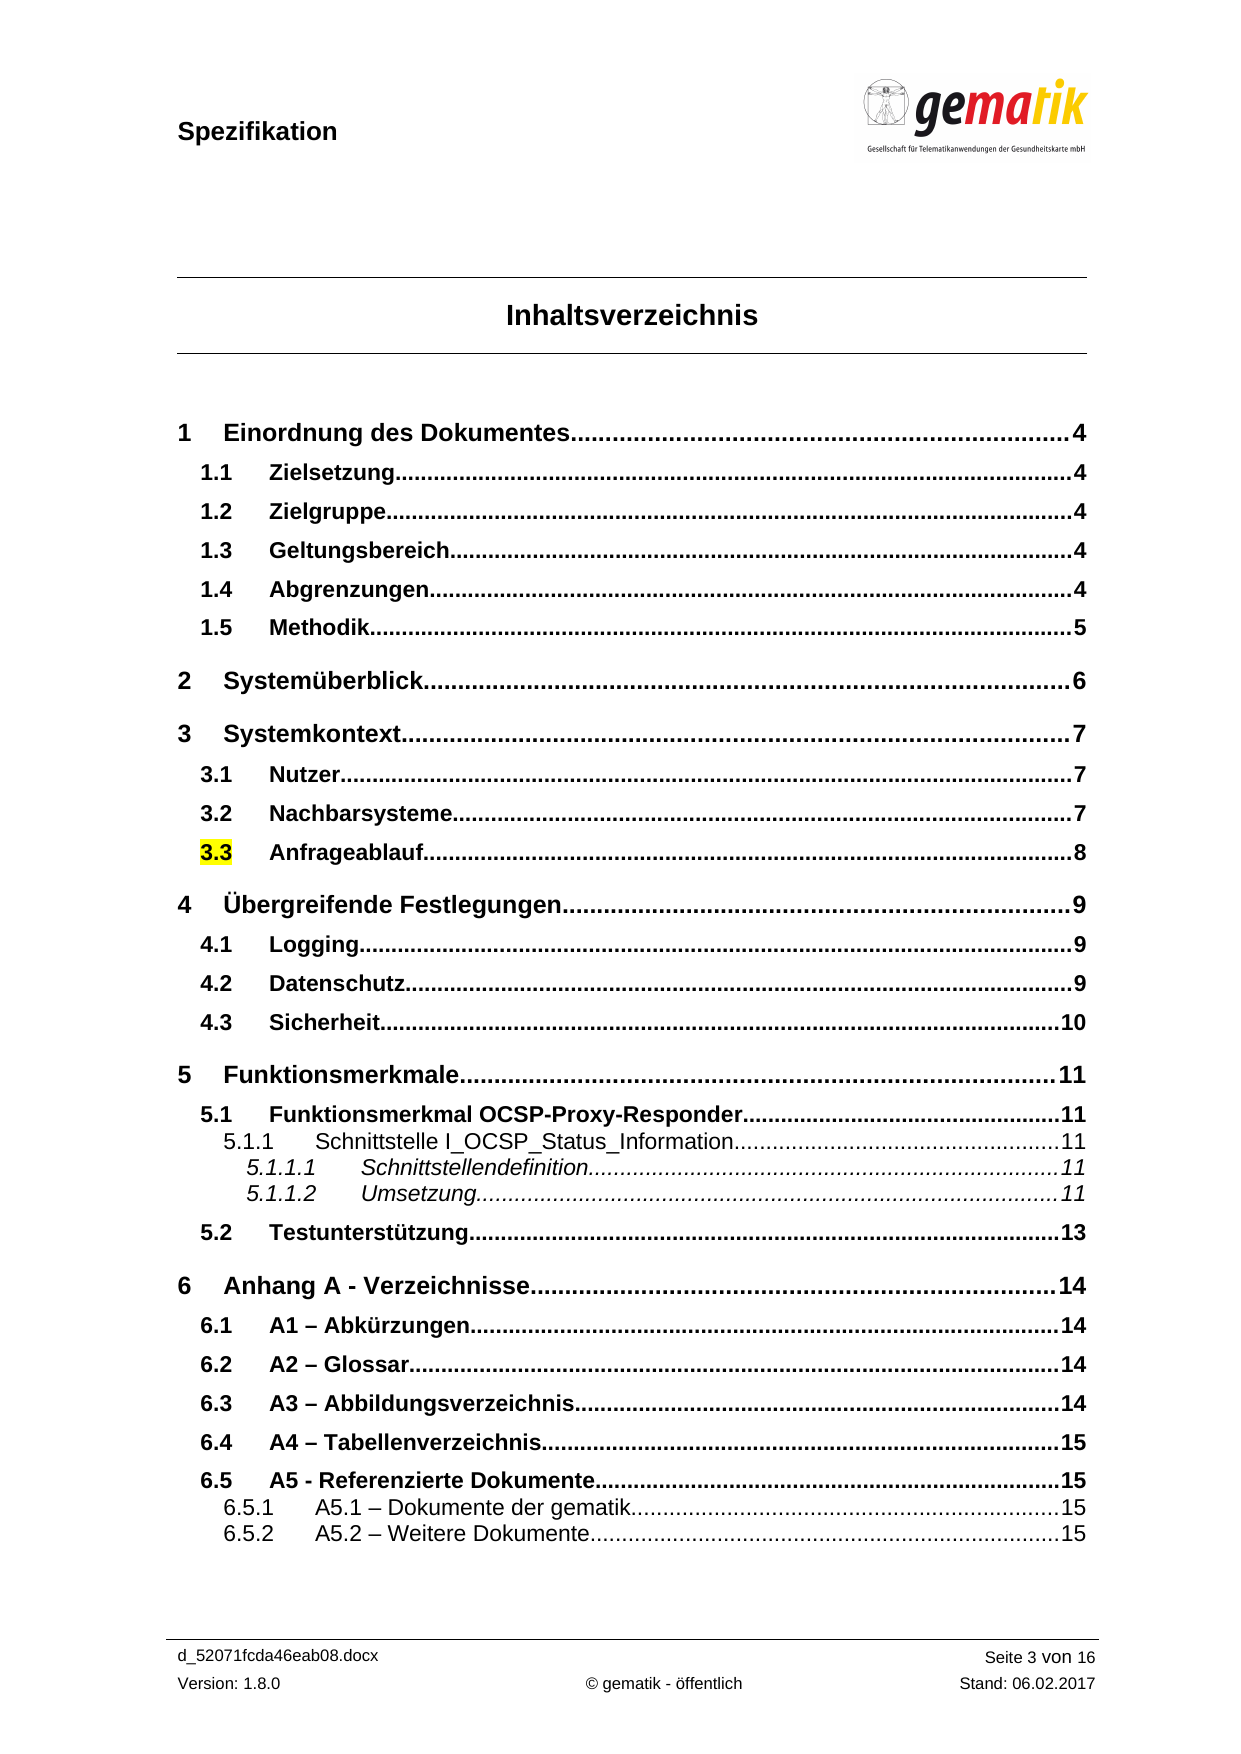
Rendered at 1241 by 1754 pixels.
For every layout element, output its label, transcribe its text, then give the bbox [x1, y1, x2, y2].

text 4.3 Sicherheit 10 [200, 1009, 1087, 1035]
text 1.4 Abgrenzungen 4 [200, 576, 1087, 602]
text 4 Übergreifende Festlegungen 9 [177, 890, 1087, 918]
text 6.5 A5 - Referenzierte Dokumente 15 [200, 1467, 1087, 1494]
text 1.3 Geltungsbereich 4 [200, 537, 1087, 563]
text 1.5 Methodik 5 [200, 614, 1087, 641]
text 5.1.1 Schnittstelle I_OCSP_Status_Information 11 [223, 1128, 1087, 1154]
text 1.1 Zielsetzung 4 [200, 459, 1087, 485]
text 4.2 Datenschutz 9 [200, 970, 1087, 996]
title Inhaltsverzeichnis [177, 278, 1087, 353]
text 5.2 Testunterstützung 13 [200, 1219, 1087, 1246]
text 2 Systemüberblick 6 [177, 666, 1087, 694]
text 5 Funktionsmerkmale 11 [177, 1060, 1087, 1089]
text 3 Systemkontext 7 [177, 719, 1087, 748]
picture [854, 73, 1091, 163]
text 6.5.1 A5.1 – Dokumente der gematik 15 [223, 1494, 1087, 1520]
text 3.3 Anfrageablauf 8 [200, 838, 1087, 865]
text 1.2 Zielgruppe 4 [200, 498, 1087, 524]
text 5.1 Funktionsmerkmal OCSP-Proxy-Responder 11 [200, 1101, 1087, 1128]
text 5.1.1.2 Umsetzung 11 [246, 1180, 1087, 1207]
text 6.3 A3 – Abbildungsverzeichnis 14 [200, 1389, 1087, 1416]
text 6.1 A1 – Abkürzungen 14 [200, 1312, 1087, 1338]
text 6 Anhang A - Verzeichnisse 14 [177, 1271, 1087, 1299]
text 4.1 Logging 9 [200, 931, 1087, 957]
text 5.1.1.1 Schnittstellendefinition 11 [246, 1154, 1087, 1180]
text 3.1 Nutzer 7 [200, 761, 1087, 787]
text 6.5.2 A5.2 – Weitere Dokumente 15 [223, 1520, 1087, 1546]
text 3.2 Nachbarsysteme 7 [200, 799, 1087, 826]
text 1 Einordnung des Dokumentes 4 [177, 418, 1087, 446]
text 6.4 A4 – Tabellenverzeichnis 15 [200, 1428, 1087, 1455]
text 6.2 A2 – Glossar 14 [200, 1351, 1087, 1377]
